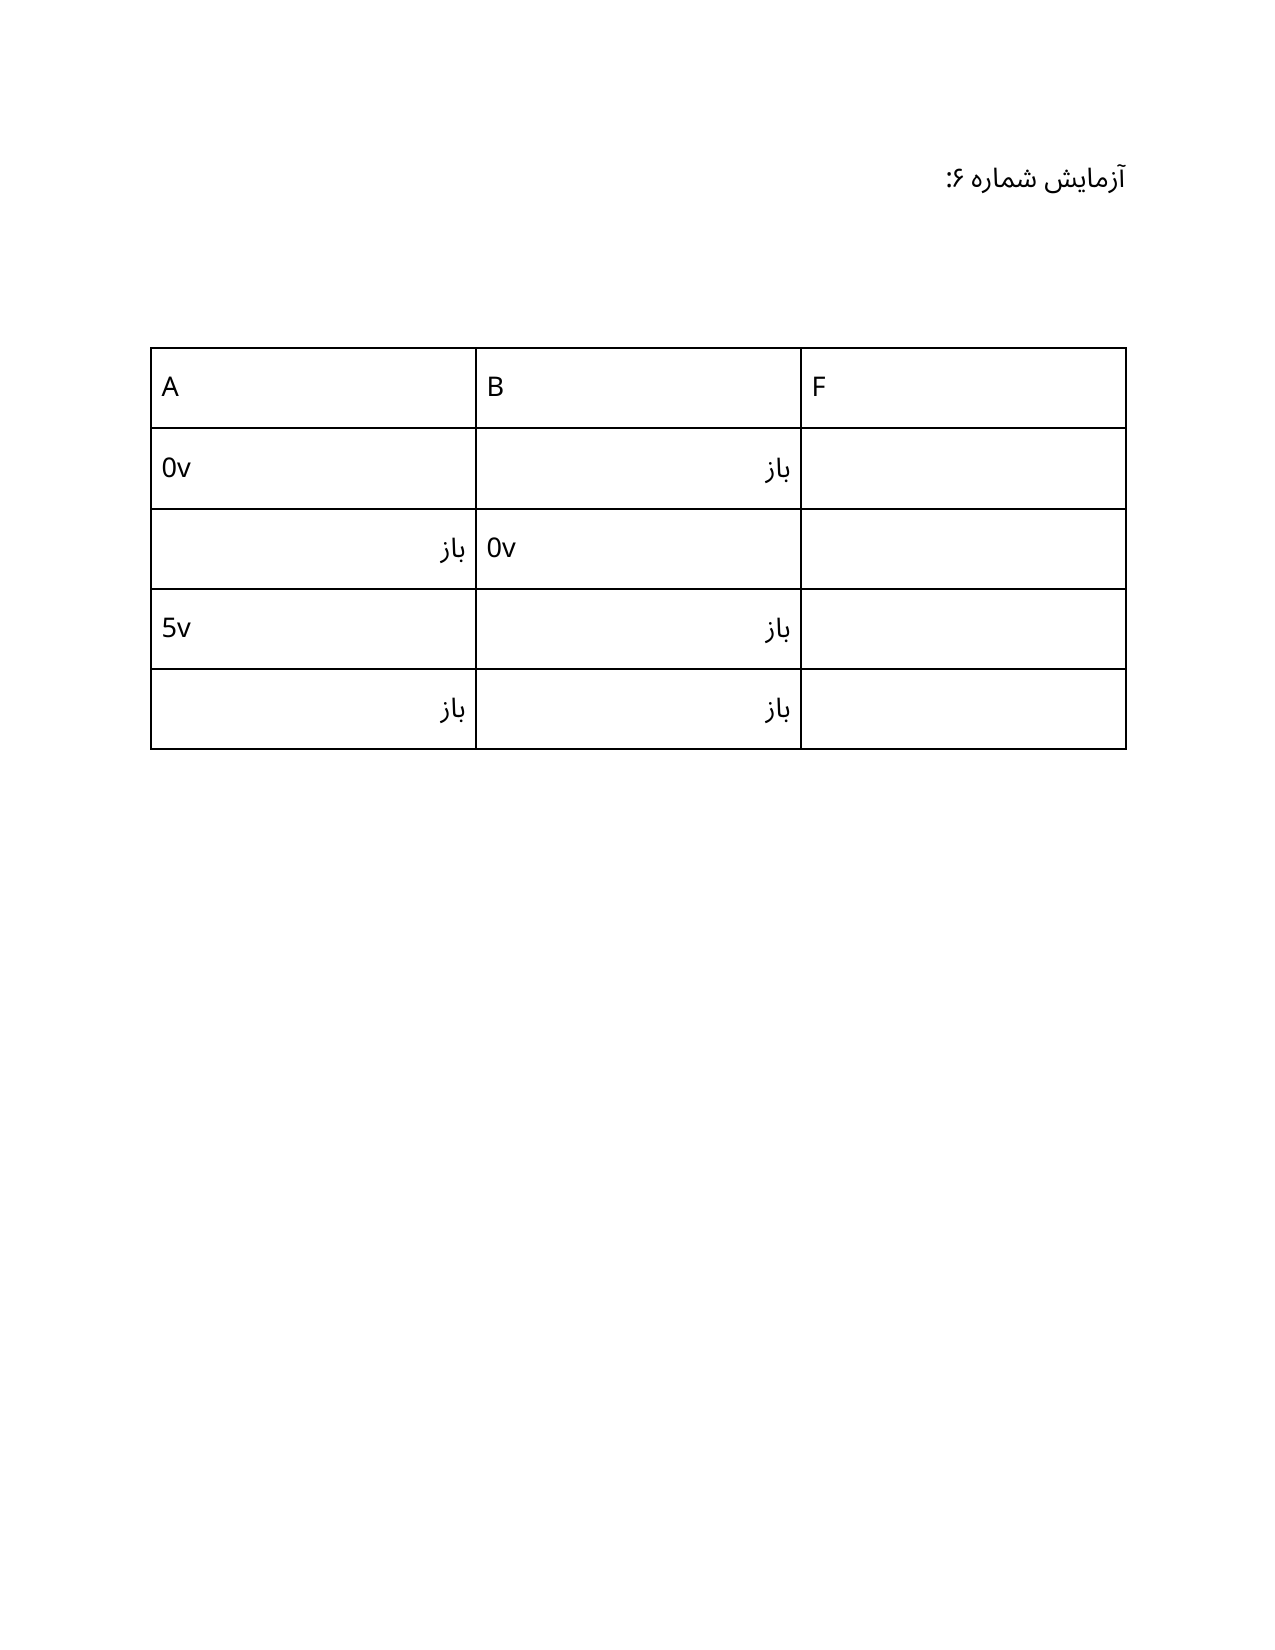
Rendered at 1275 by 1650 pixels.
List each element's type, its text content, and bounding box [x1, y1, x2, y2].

table_cell باز [477, 670, 800, 748]
table_cell [802, 429, 1125, 507]
table_cell باز [477, 429, 800, 507]
table_cell باز [152, 670, 475, 748]
text آزمایش شماره ۶: [150, 150, 1125, 207]
table_cell [802, 590, 1125, 668]
table_cell [802, 670, 1125, 748]
table_header F [802, 349, 1125, 427]
table_cell [802, 510, 1125, 587]
table_cell 0v [477, 510, 800, 587]
table_cell 5v [152, 590, 475, 668]
table_header B [477, 349, 800, 427]
table_header A [152, 349, 475, 427]
table_cell باز [152, 510, 475, 587]
table_cell باز [477, 590, 800, 668]
table_cell 0v [152, 429, 475, 507]
